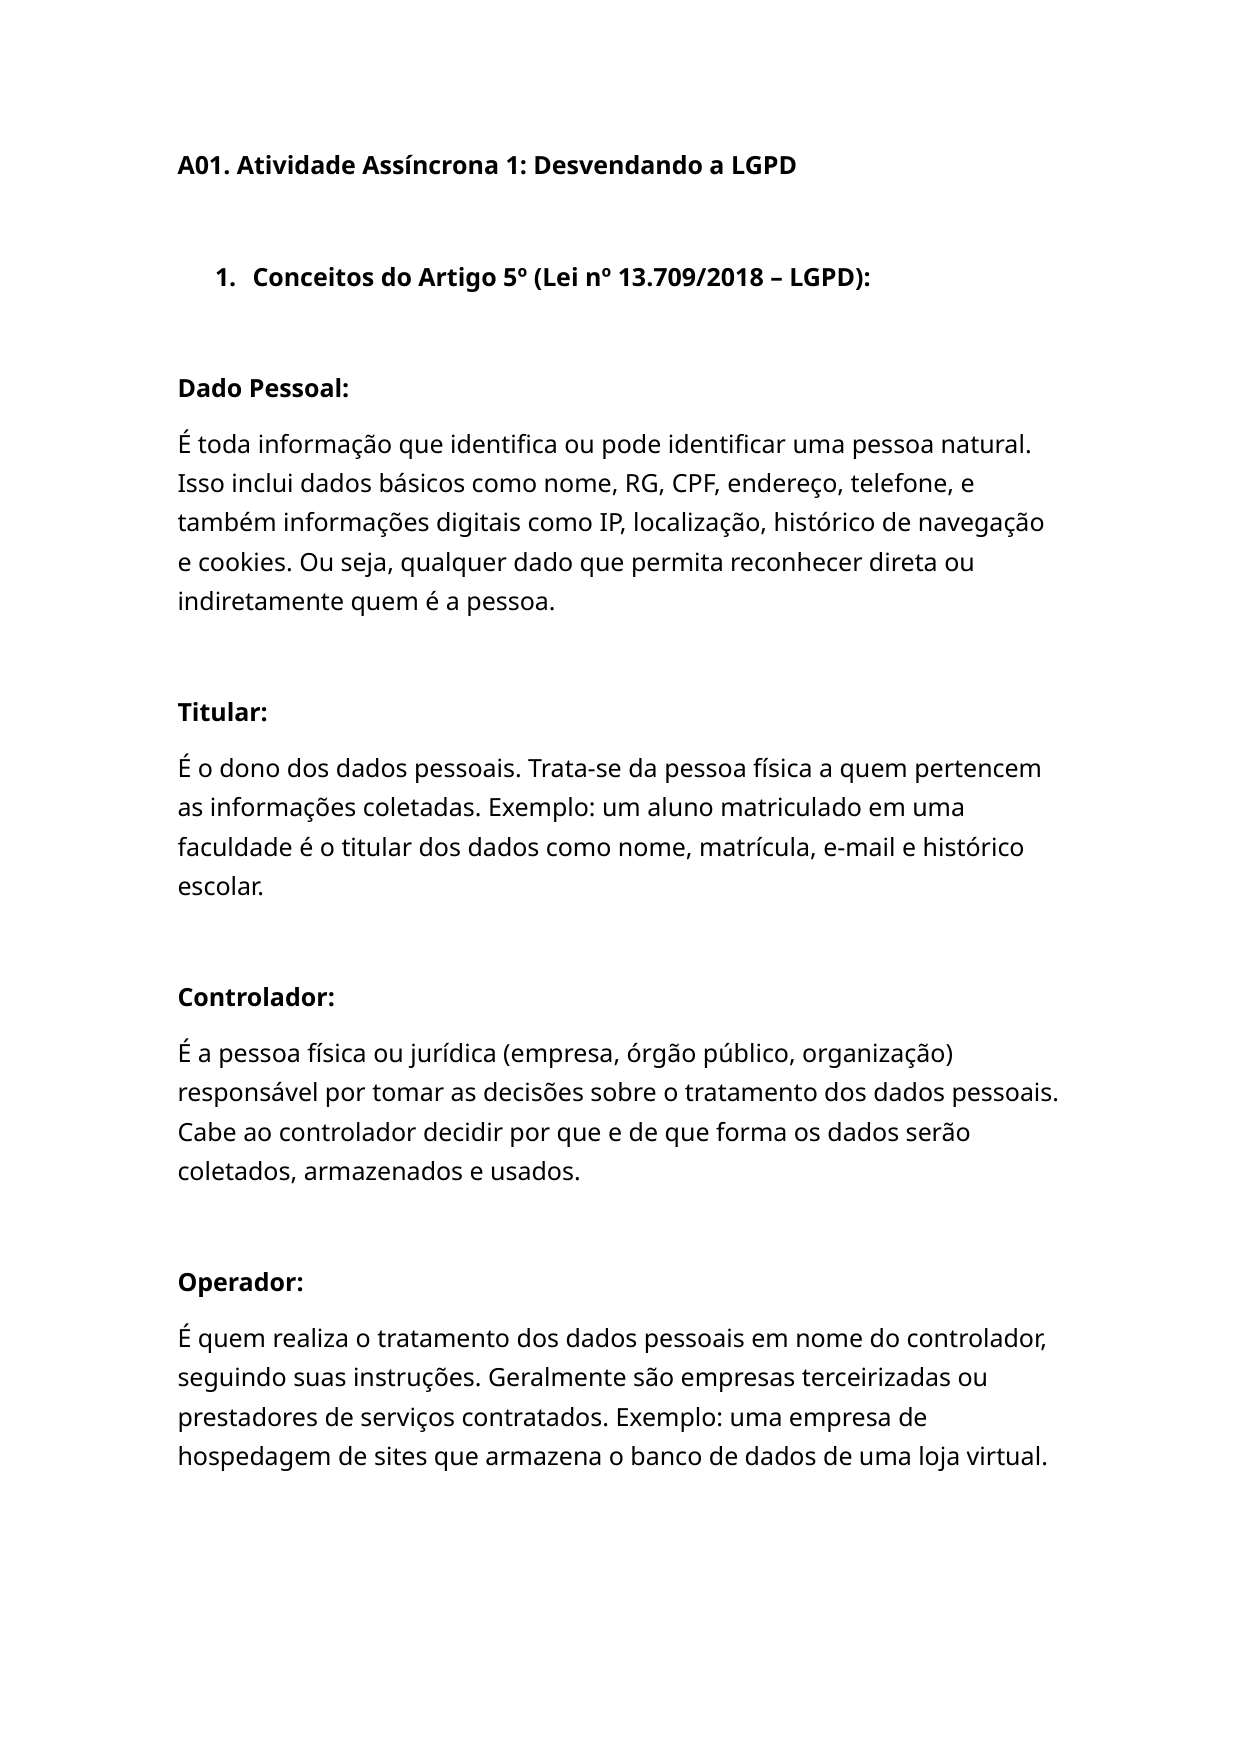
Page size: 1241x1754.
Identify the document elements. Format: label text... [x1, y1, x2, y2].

text É toda informação que identifica ou pode identificar uma pessoa natural. Isso inclui dados básicos como nome, RG, CPF, endereço, telefone, e também informações digitais como IP, localização, histórico de navegação e cookies. Ou seja, qualquer dado que permita reconhecer direta ou indiretamente quem é a pessoa. [177, 427, 1063, 617]
text Titular: [177, 695, 1063, 729]
text Operador: [177, 1265, 1063, 1299]
text A01. Atividade Assíncrona 1: Desvendando a LGPD [177, 148, 1063, 182]
text É o dono dos dados pessoais. Trata-se da pessoa física a quem pertencem as informações coletadas. Exemplo: um aluno matriculado em uma faculdade é o titular dos dados como nome, matrícula, e-mail e histórico escolar. [177, 751, 1063, 902]
text Dado Pessoal: [177, 371, 1063, 405]
list Conceitos do Artigo 5º (Lei nº 13.709/2018 – LGPD): [215, 259, 1063, 293]
text É quem realiza o tratamento dos dados pessoais em nome do controlador, seguindo suas instruções. Geralmente são empresas terceirizadas ou prestadores de serviços contratados. Exemplo: uma empresa de hospedagem de sites que armazena o banco de dados de uma loja virtual. [177, 1321, 1063, 1472]
text Controlador: [177, 980, 1063, 1014]
text É a pessoa física ou jurídica (empresa, órgão público, organização) responsável por tomar as decisões sobre o tratamento dos dados pessoais. Cabe ao controlador decidir por que e de que forma os dados serão coletados, armazenados e usados. [177, 1036, 1063, 1187]
